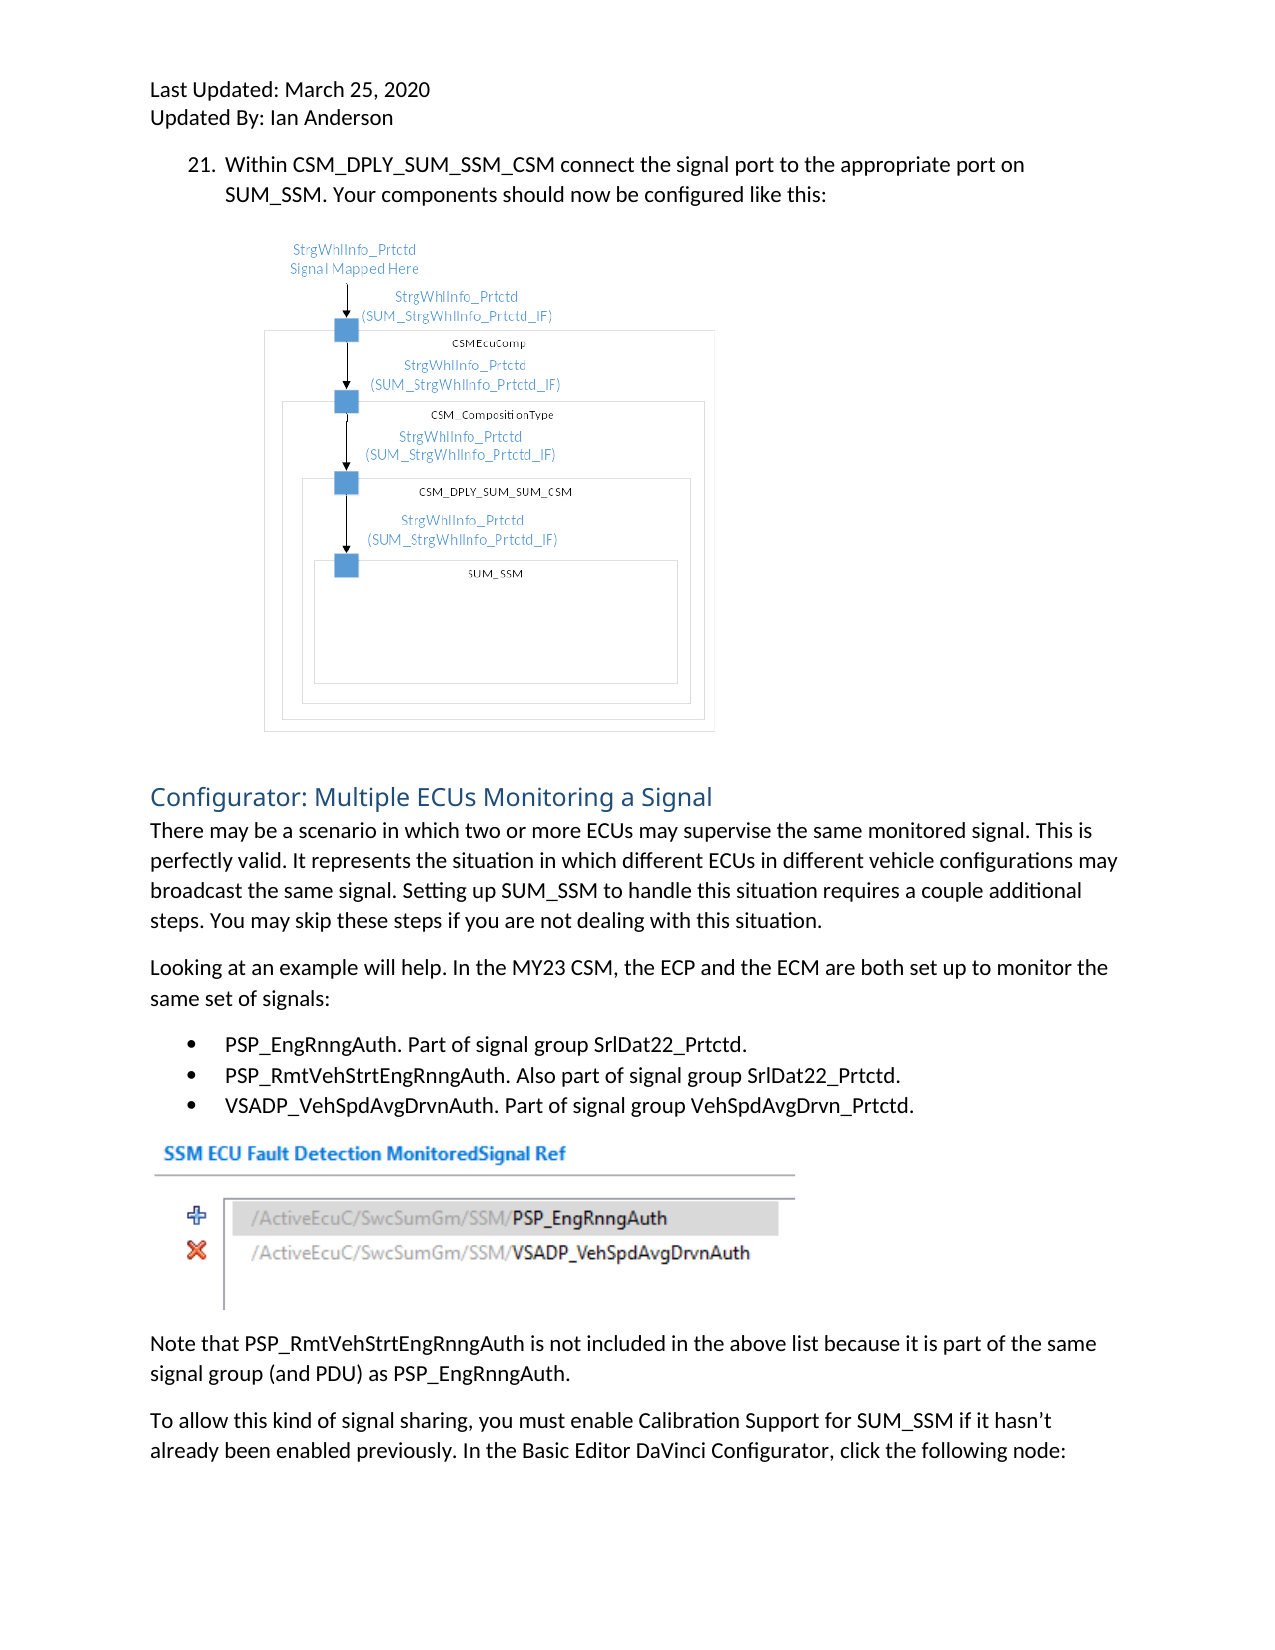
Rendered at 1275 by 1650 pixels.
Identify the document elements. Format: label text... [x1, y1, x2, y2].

list PSP_EngRnngAuth. Part of signal group SrlDat22_Prtctd. [187, 1031, 1125, 1059]
picture [150, 1137, 796, 1310]
text Note that PSP_RmtVehStrtEngRnngAuth is not included in the above list because it is part of the same signal group (and PDU) as PSP_EngRnngAuth. [150, 1329, 1125, 1387]
list Within CSM_DPLY_SUM_SSM_CSM connect the signal port to the appropriate port on SUM_SSM. Your components should now be configured like this: [187, 150, 1125, 760]
list PSP_RmtVehStrtEngRnngAuth. Also part of signal group SrlDat22_Prtctd. [187, 1061, 1125, 1089]
text To allow this kind of signal sharing, you must enable Calibration Support for SUM_SSM if it hasn’t already been enabled previously. In the Basic Editor DaVinci Configurator, click the following node: [150, 1406, 1125, 1464]
text Looking at an example will help. In the MY23 CSM, the ECP and the ECM are both set up to monitor the same set of signals: [150, 953, 1125, 1012]
text There may be a scenario in which two or more ECUs may supervise the same monitored signal. This is perfectly valid. It represents the situation in which different ECUs in different vehicle configurations may broadcast the same signal. Setting up SUM_SSM to handle this situation requires a couple additional steps. You may skip these steps if you are not dealing with this situation. [150, 816, 1125, 935]
list VSADP_VehSpdAvgDrvnAuth. Part of signal group VehSpdAvgDrvn_Prtctd. [187, 1091, 1125, 1119]
subtitle Configurator: Multiple ECUs Monitoring a Signal [150, 779, 1125, 813]
